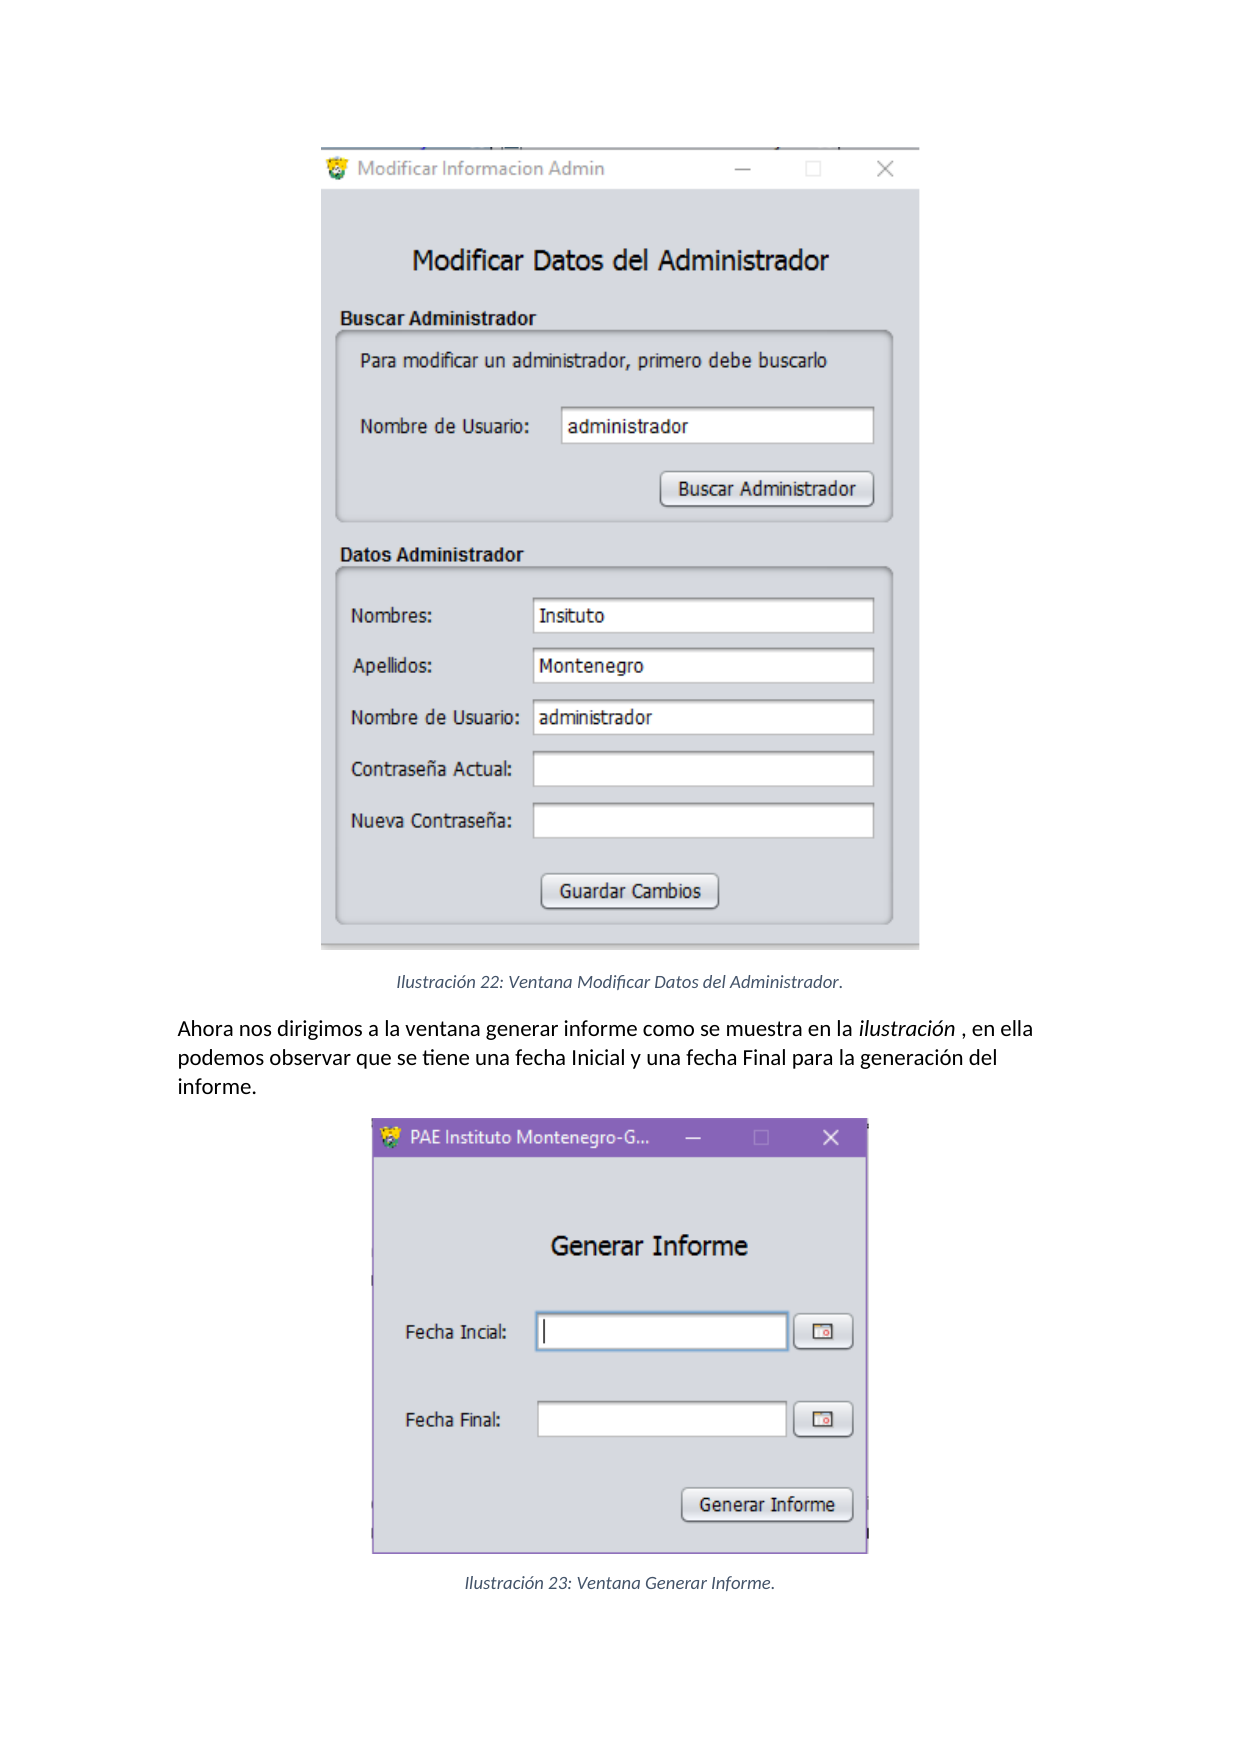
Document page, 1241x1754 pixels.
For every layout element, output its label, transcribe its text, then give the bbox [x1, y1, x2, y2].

text Ilustración 23: Ventana Generar Informe. [177, 1571, 1063, 1594]
text Ahora nos dirigimos a la ventana generar informe como se muestra en la ilustración , en ella podemos observar que se tiene una fecha Inicial y una fecha Final para la generación del informe. [177, 1014, 1063, 1101]
text Ilustración 22: Ventana Modificar Datos del Administrador. [177, 970, 1063, 993]
picture [371, 1118, 869, 1554]
picture [321, 147, 920, 950]
